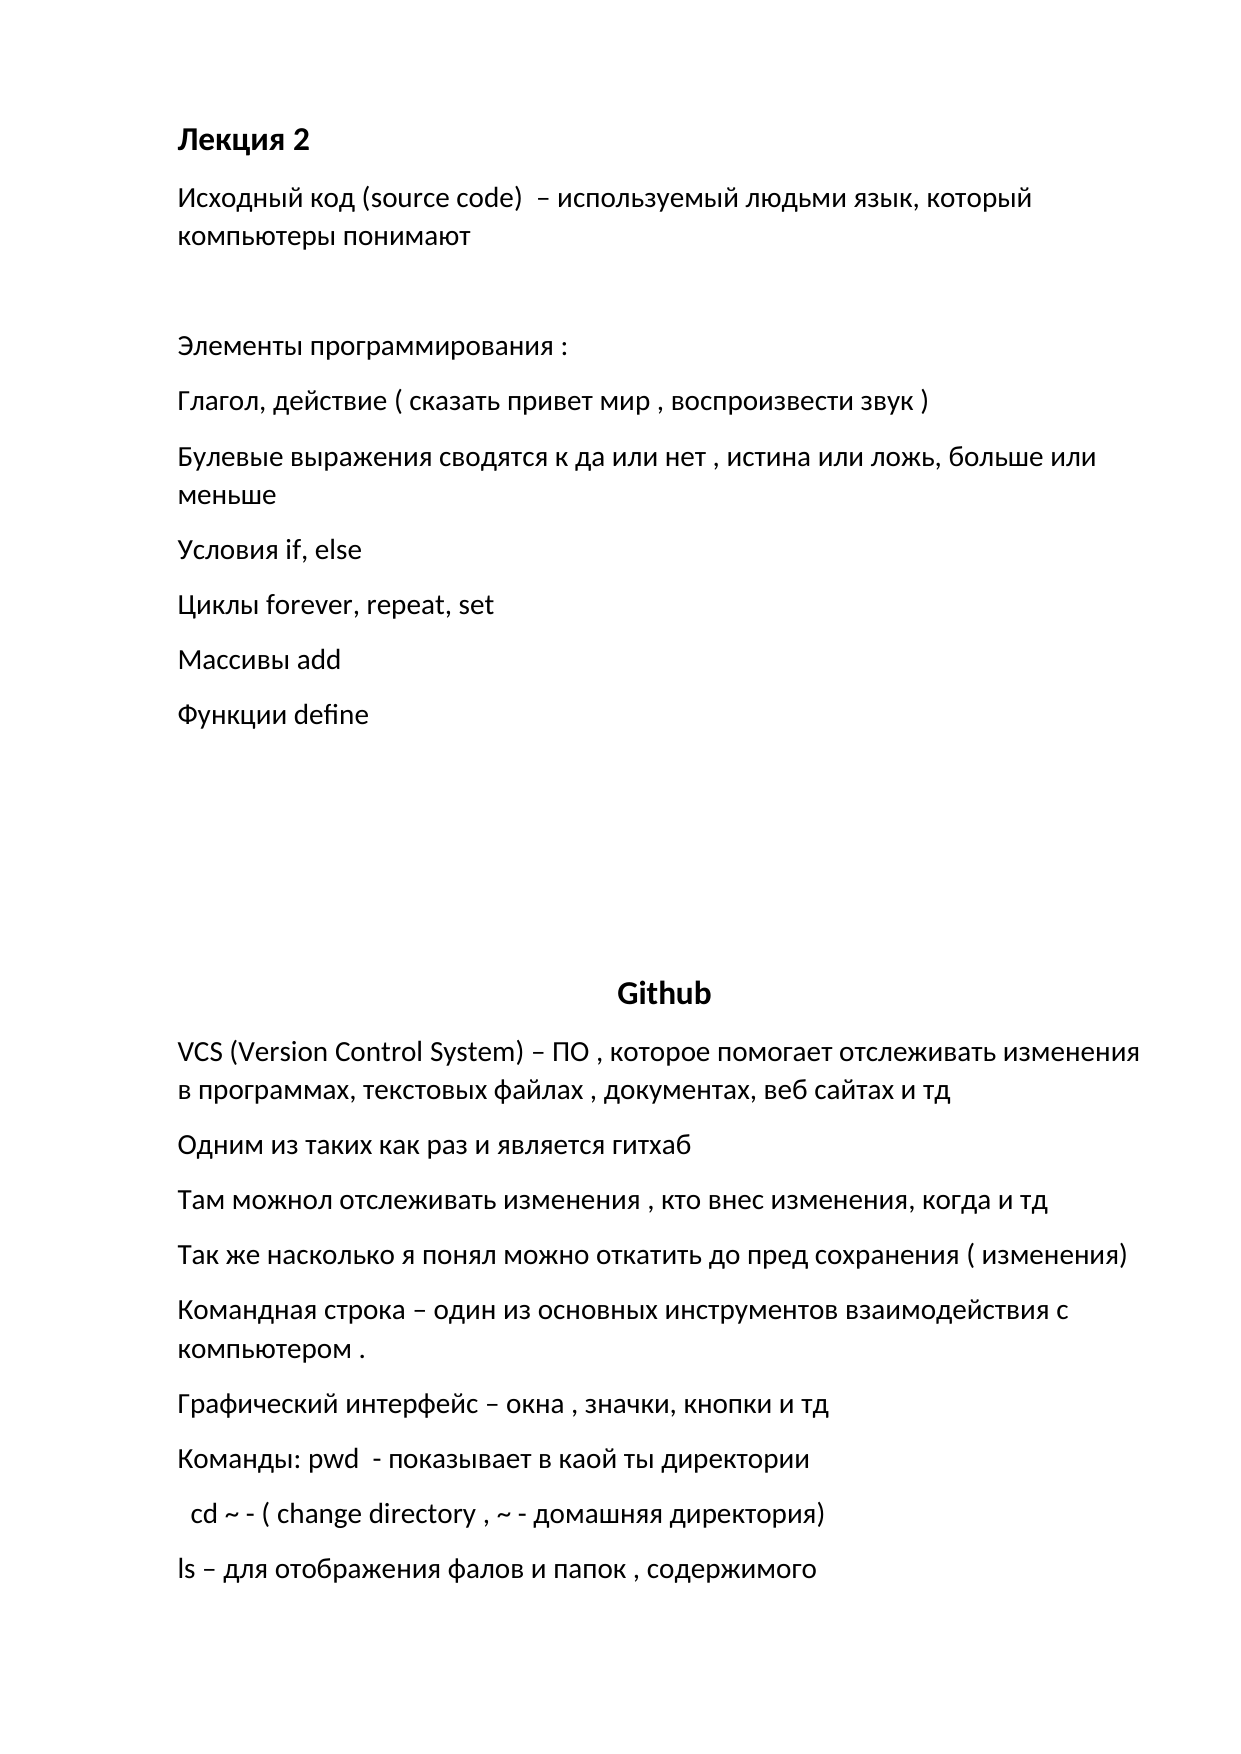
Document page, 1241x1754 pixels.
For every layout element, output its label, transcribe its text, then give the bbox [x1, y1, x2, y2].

text Графический интерфейс – окна , значки, кнопки и тд [177, 1385, 1152, 1421]
text Лекция 2 [177, 118, 1152, 159]
text Github [177, 972, 1152, 1013]
text Там можнол отслеживать изменения , кто внес изменения, когда и тд [177, 1181, 1152, 1217]
text VCS (Version Control System) – ПО , которое помогает отслеживать изменения в программах, текстовых файлах , документах, веб сайтах и тд [177, 1033, 1152, 1107]
text Массивы add [177, 641, 1152, 677]
text Так же насколько я понял можно откатить до пред сохранения ( изменения) [177, 1236, 1152, 1272]
text Глагол, действие ( сказать привет мир , воспроизвести звук ) [177, 382, 1152, 418]
text Элементы программирования : [177, 327, 1152, 363]
text Команды: pwd - показывает в каой ты директории [177, 1440, 1152, 1476]
text Булевые выражения сводятся к да или нет , истина или ложь, больше или меньше [177, 438, 1152, 512]
text Одним из таких как раз и является гитхаб [177, 1126, 1152, 1162]
text Функции define [177, 696, 1152, 732]
text cd ~ - ( change directory , ~ - домашняя директория) [177, 1495, 1152, 1531]
text Исходный код (source code) – используемый людьми язык, который компьютеры понимают [177, 179, 1152, 253]
text Циклы forever, repeat, set [177, 586, 1152, 622]
text ls – для отображения фалов и папок , содержимого [177, 1550, 1152, 1586]
text Условия if, else [177, 531, 1152, 567]
text Командная строка – один из основных инструментов взаимодействия с компьютером . [177, 1291, 1152, 1366]
